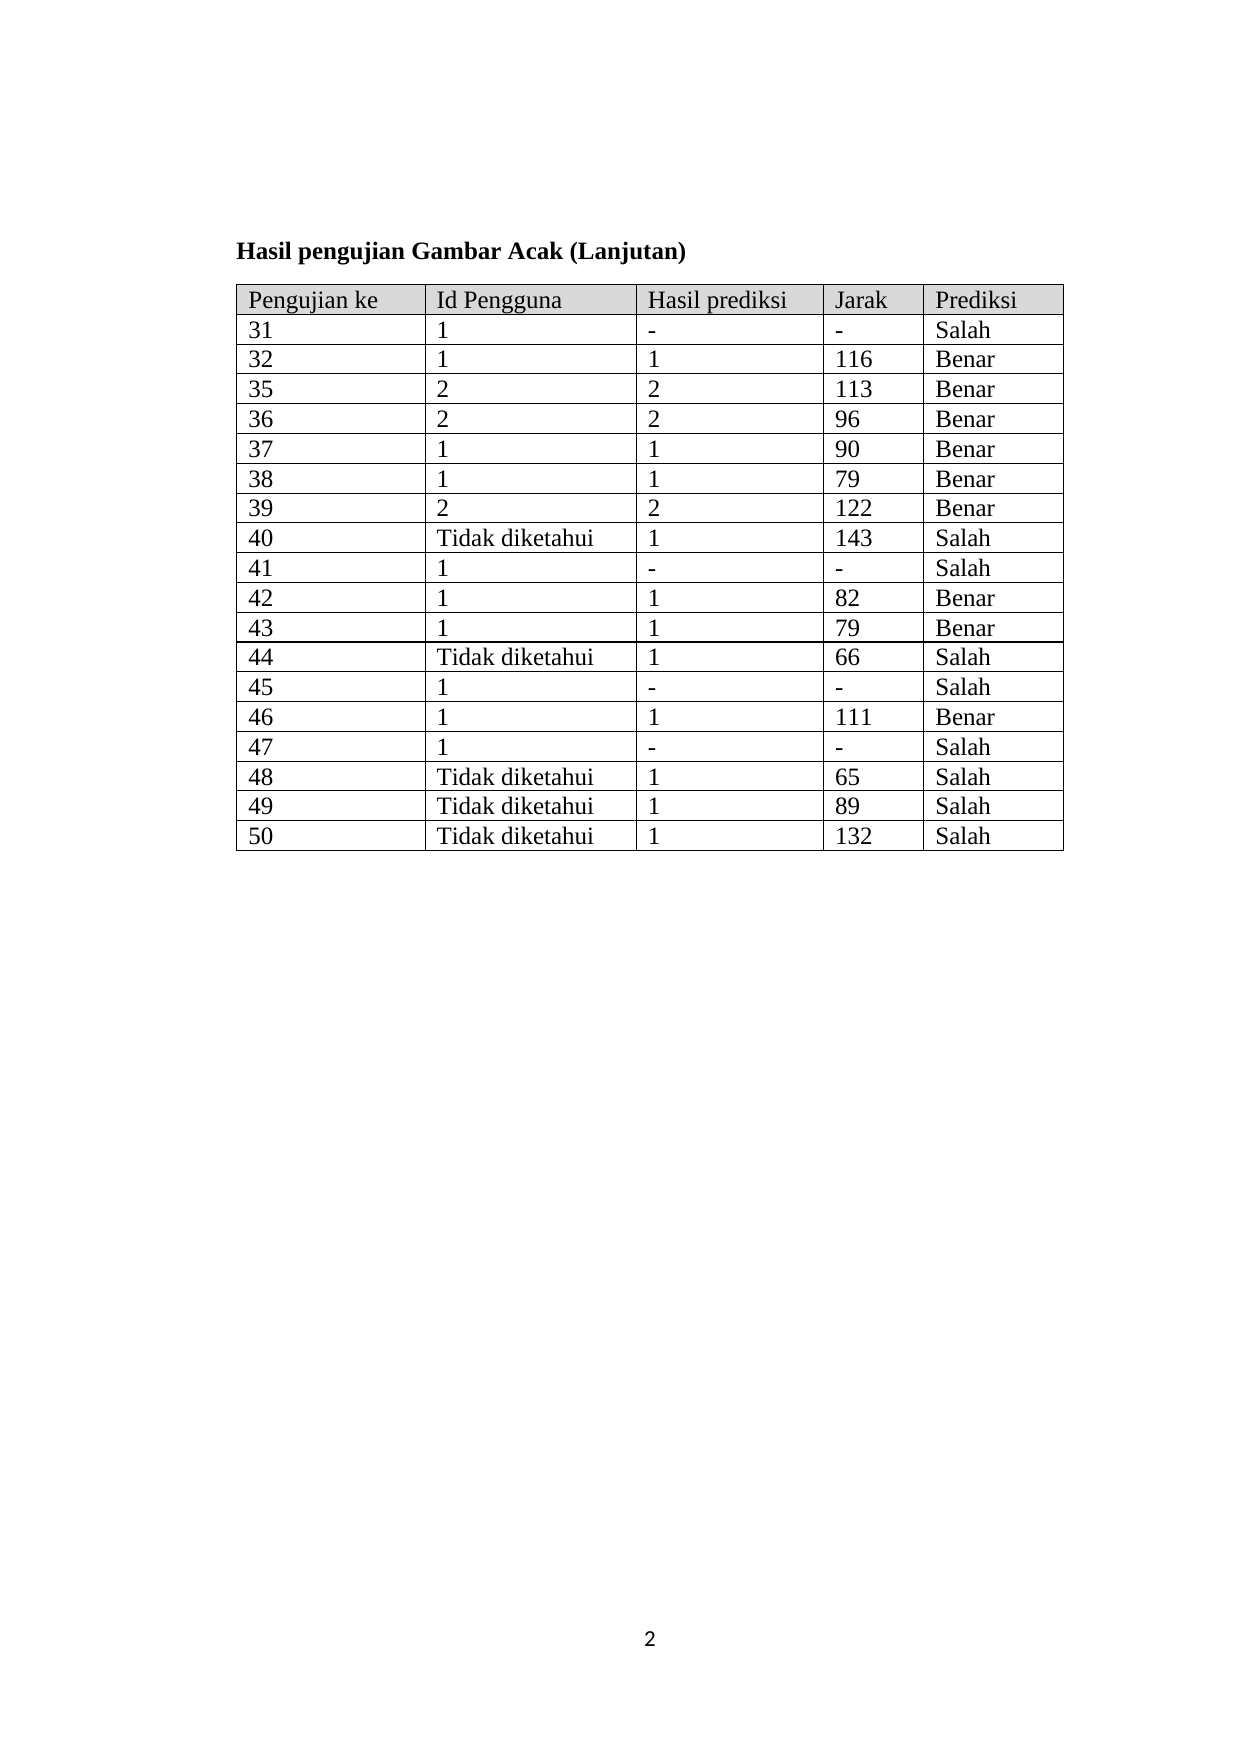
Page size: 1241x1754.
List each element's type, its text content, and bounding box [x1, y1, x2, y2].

table_cell Tidak diketahui [426, 791, 636, 820]
table_cell 37 [237, 434, 425, 463]
table_cell 49 [237, 791, 425, 820]
table_cell 50 [237, 821, 425, 850]
table_cell 1 [426, 345, 636, 373]
table_cell Benar [924, 404, 1063, 433]
table_cell Tidak diketahui [426, 523, 636, 552]
table_cell 1 [426, 464, 636, 492]
table_header Hasil prediksi [637, 285, 823, 314]
table_cell 2 [426, 374, 636, 403]
table_cell 32 [237, 345, 425, 373]
table_cell 2 [426, 494, 636, 522]
table_cell Benar [924, 583, 1063, 612]
table_cell 1 [637, 464, 823, 492]
table_cell 1 [637, 523, 823, 552]
table_cell 1 [426, 672, 636, 701]
table_cell Benar [924, 702, 1063, 731]
table_cell 1 [637, 762, 823, 790]
table_cell 36 [237, 404, 425, 433]
table_cell 143 [824, 523, 923, 552]
table_cell 1 [426, 583, 636, 612]
table_cell 2 [637, 374, 823, 403]
table_cell 1 [426, 613, 636, 641]
table_cell 1 [426, 702, 636, 731]
table_cell 48 [237, 762, 425, 790]
table_cell 40 [237, 523, 425, 552]
table_cell 1 [426, 732, 636, 761]
table_cell Tidak diketahui [426, 821, 636, 850]
table_cell 45 [237, 672, 425, 701]
table_cell Benar [924, 613, 1063, 641]
table_cell 42 [237, 583, 425, 612]
table_cell 1 [637, 821, 823, 850]
table_cell 38 [237, 464, 425, 492]
table_cell 79 [824, 464, 923, 492]
table_cell 1 [637, 702, 823, 731]
table_cell 122 [824, 494, 923, 522]
table_cell 41 [237, 553, 425, 582]
table_cell 132 [824, 821, 923, 850]
table_cell Tidak diketahui [426, 643, 636, 671]
table_cell 82 [824, 583, 923, 612]
table_cell 2 [637, 494, 823, 522]
table_header Prediksi [924, 285, 1063, 314]
table_cell Salah [924, 643, 1063, 671]
table_cell 79 [824, 613, 923, 641]
table_cell Salah [924, 791, 1063, 820]
table_cell 1 [637, 613, 823, 641]
table_cell Benar [924, 434, 1063, 463]
table_cell 96 [824, 404, 923, 433]
table_cell Benar [924, 374, 1063, 403]
table_cell 66 [824, 643, 923, 671]
table_cell 46 [237, 702, 425, 731]
table_cell Benar [924, 494, 1063, 522]
table_cell Salah [924, 672, 1063, 701]
table_cell 1 [637, 643, 823, 671]
table_cell 2 [637, 404, 823, 433]
table_cell - [637, 315, 823, 343]
table_cell 31 [237, 315, 425, 343]
table_header Pengujian ke [237, 285, 425, 314]
table_cell 44 [237, 643, 425, 671]
table_cell - [824, 672, 923, 701]
table_cell 1 [637, 434, 823, 463]
table_cell - [824, 315, 923, 343]
table_cell Salah [924, 523, 1063, 552]
table_cell Tidak diketahui [426, 762, 636, 790]
table_cell 1 [637, 583, 823, 612]
table_cell 1 [426, 434, 636, 463]
table_cell 90 [824, 434, 923, 463]
table_cell Salah [924, 553, 1063, 582]
table_cell - [637, 553, 823, 582]
table_cell 43 [237, 613, 425, 641]
table_header Jarak [824, 285, 923, 314]
table_cell Salah [924, 821, 1063, 850]
table_cell 47 [237, 732, 425, 761]
table_cell - [637, 672, 823, 701]
table_cell 111 [824, 702, 923, 731]
table_header Id Pengguna [426, 285, 636, 314]
table_cell 1 [426, 553, 636, 582]
table_cell Salah [924, 762, 1063, 790]
table_cell 1 [637, 791, 823, 820]
table_cell - [637, 732, 823, 761]
table_cell 35 [237, 374, 425, 403]
table_cell 89 [824, 791, 923, 820]
table_cell 65 [824, 762, 923, 790]
text Hasil pengujian Gambar Acak (Lanjutan) [236, 236, 1063, 265]
table_cell Benar [924, 464, 1063, 492]
table_cell Benar [924, 345, 1063, 373]
table_cell 39 [237, 494, 425, 522]
table_cell 1 [426, 315, 636, 343]
table_cell 1 [637, 345, 823, 373]
table_cell - [824, 553, 923, 582]
table_cell Salah [924, 315, 1063, 343]
table_cell - [824, 732, 923, 761]
table_cell Salah [924, 732, 1063, 761]
table_cell 2 [426, 404, 636, 433]
table_cell 116 [824, 345, 923, 373]
table_cell 113 [824, 374, 923, 403]
